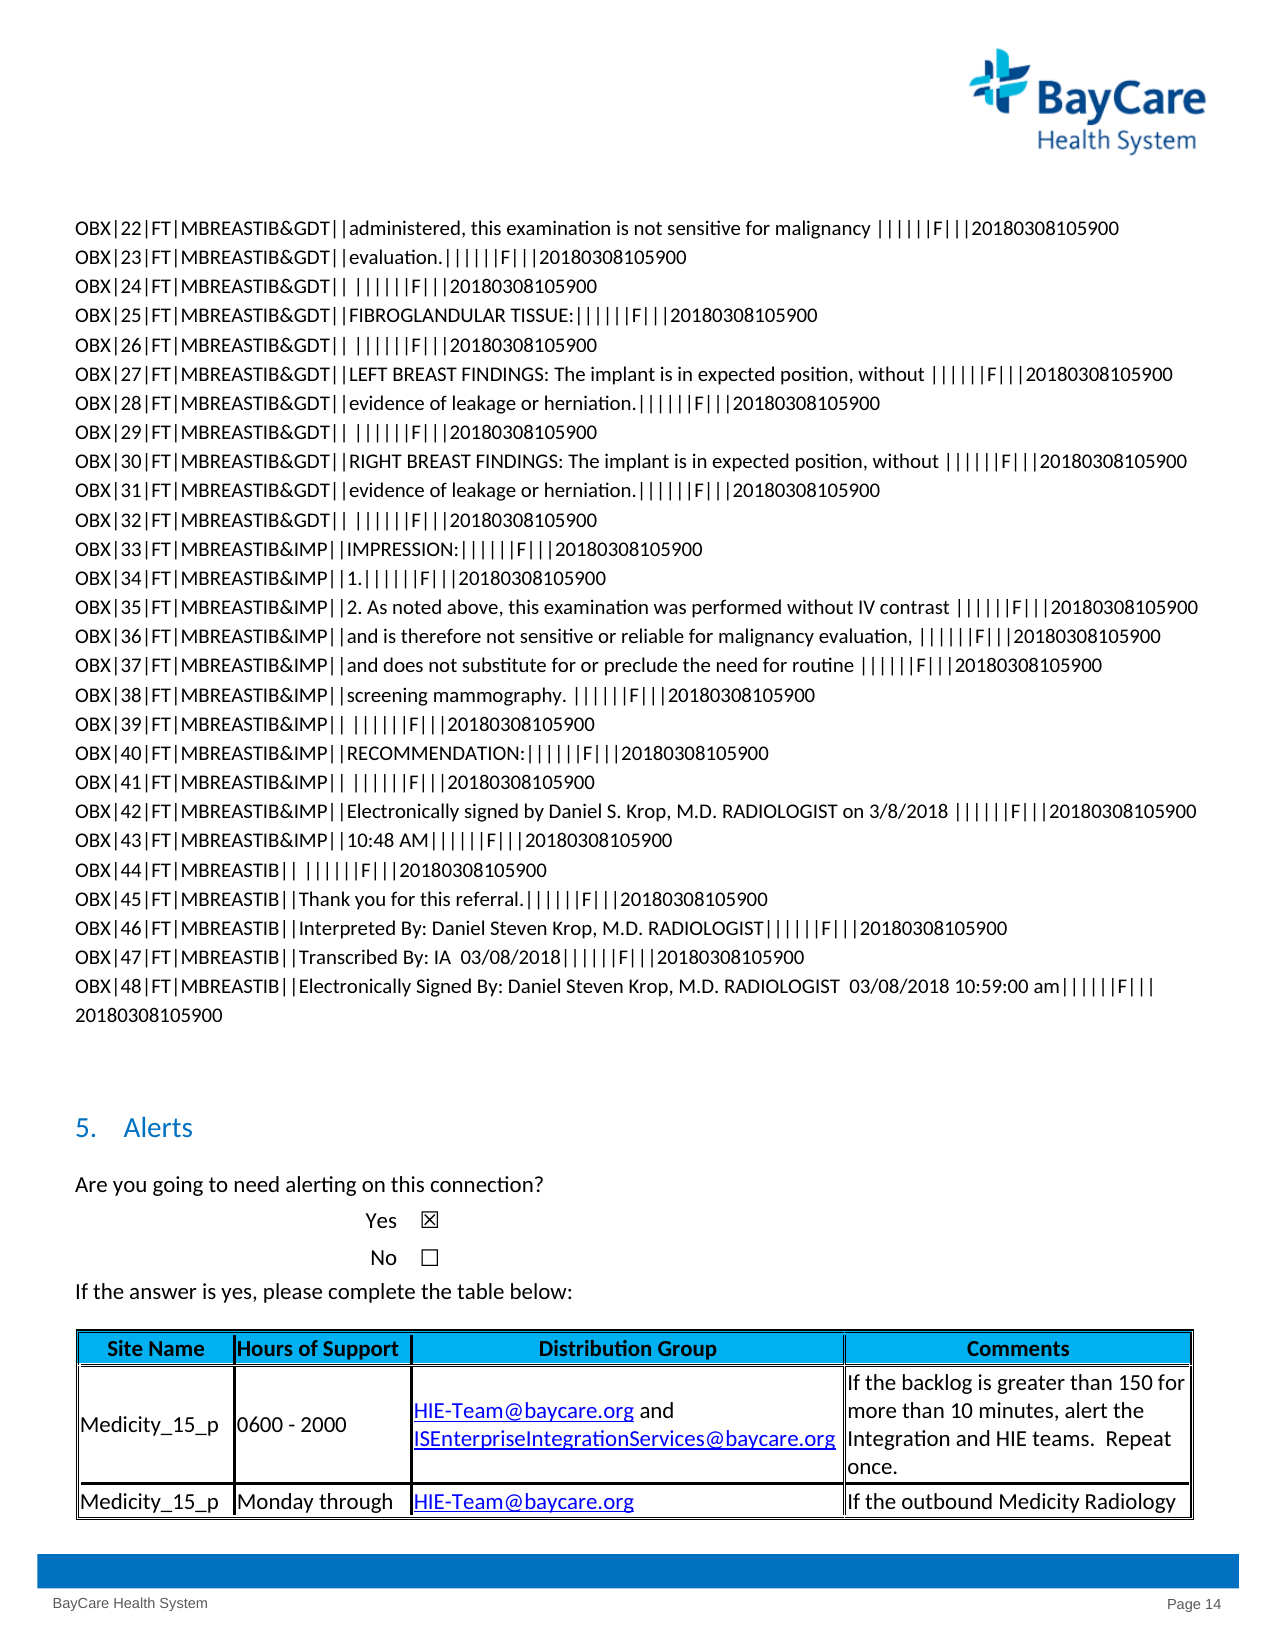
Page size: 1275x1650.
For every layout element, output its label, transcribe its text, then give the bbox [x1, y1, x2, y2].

text OBX|22|FT|MBREASTIB&GDT||administered, this examination is not sensitive for malignancy ||||||F|||20180308105900 [75, 215, 1200, 241]
table_cell 0600 - 2000 [236, 1367, 410, 1482]
table_cell Monday through Friday, 0700 - 2000 [234, 1485, 411, 1516]
text OBX|41|FT|MBREASTIB&IMP|| ||||||F|||20180308105900 [75, 769, 1200, 795]
table_cell If the backlog is greater than 150 for more than 10 minutes, alert the Integration and HIE teams. Repeat once. [846, 1364, 1191, 1482]
text OBX|24|FT|MBREASTIB&GDT|| ||||||F|||20180308105900 [75, 273, 1200, 299]
text OBX|48|FT|MBREASTIB||Electronically Signed By: Daniel Steven Krop, M.D. RADIOLOGIST 03/08/2018 10:59:00 am||||||F|||20180308105900 [75, 973, 1200, 1028]
text OBX|43|FT|MBREASTIB&IMP||10:48 AM||||||F|||20180308105900 [75, 828, 1200, 853]
text OBX|46|FT|MBREASTIB||Interpreted By: Daniel Steven Krop, M.D. RADIOLOGIST||||||F|||20180308105900 [75, 915, 1200, 941]
text OBX|34|FT|MBREASTIB&IMP||1.||||||F|||20180308105900 [75, 565, 1200, 591]
text OBX|37|FT|MBREASTIB&IMP||and does not substitute for or preclude the need for routine ||||||F|||20180308105900 [75, 653, 1200, 678]
text OBX|38|FT|MBREASTIB&IMP||screening mammography. ||||||F|||20180308105900 [75, 682, 1200, 707]
picture [951, 37, 1233, 168]
text OBX|29|FT|MBREASTIB&GDT|| ||||||F|||20180308105900 [75, 419, 1200, 445]
table_header Yes [75, 1204, 408, 1242]
table_cell Medicity_15_p [79, 1364, 233, 1482]
table_cell Medicity_15_p [79, 1482, 234, 1516]
text OBX|30|FT|MBREASTIB&GDT||RIGHT BREAST FINDINGS: The implant is in expected position, without ||||||F|||20180308105900 [75, 448, 1200, 474]
text OBX|31|FT|MBREASTIB&GDT||evidence of leakage or herniation.||||||F|||20180308105900 [75, 478, 1200, 503]
text If the answer is yes, please complete the table below: [75, 1279, 1200, 1304]
text OBX|47|FT|MBREASTIB||Transcribed By: IA 03/08/2018||||||F|||20180308105900 [75, 944, 1200, 970]
table_header Site Name [79, 1333, 234, 1363]
text OBX|44|FT|MBREASTIB|| ||||||F|||20180308105900 [75, 857, 1200, 882]
table_header Distribution Group [411, 1333, 845, 1363]
text OBX|23|FT|MBREASTIB&GDT||evaluation.||||||F|||20180308105900 [75, 244, 1200, 270]
text Are you going to need alerting on this connection? [75, 1170, 1200, 1198]
text OBX|25|FT|MBREASTIB&GDT||FIBROGLANDULAR TISSUE:||||||F|||20180308105900 [75, 303, 1200, 328]
table_cell HIE-Team@baycare.org and ISEnterpriseIntegrationServices@baycare.org [413, 1367, 843, 1482]
text OBX|27|FT|MBREASTIB&GDT||LEFT BREAST FINDINGS: The implant is in expected position, without ||||||F|||20180308105900 [75, 361, 1200, 386]
text OBX|42|FT|MBREASTIB&IMP||Electronically signed by Daniel S. Krop, M.D. RADIOLOGIST on 3/8/2018 ||||||F|||20180308105900 [75, 798, 1200, 824]
text OBX|36|FT|MBREASTIB&IMP||and is therefore not sensitive or reliable for malignancy evaluation, ||||||F|||20180308105900 [75, 623, 1200, 649]
text OBX|45|FT|MBREASTIB||Thank you for this referral.||||||F|||20180308105900 [75, 886, 1200, 911]
text OBX|33|FT|MBREASTIB&IMP||IMPRESSION:||||||F|||20180308105900 [75, 536, 1200, 561]
table_header Hours of Support [234, 1333, 411, 1363]
text OBX|39|FT|MBREASTIB&IMP|| ||||||F|||20180308105900 [75, 711, 1200, 736]
table_cell No [75, 1242, 408, 1279]
table_cell HIE-Team@baycare.org ISEnterpriseIntegrationServices@baycare.org baycarerissupport@baycare.org [411, 1485, 845, 1516]
text OBX|32|FT|MBREASTIB&GDT|| ||||||F|||20180308105900 [75, 507, 1200, 532]
subtitle 5. Alerts [75, 1109, 1200, 1145]
text OBX|35|FT|MBREASTIB&IMP||2. As noted above, this examination was performed without IV contrast ||||||F|||20180308105900 [75, 594, 1200, 620]
text OBX|28|FT|MBREASTIB&GDT||evidence of leakage or herniation.||||||F|||20180308105900 [75, 390, 1200, 416]
table_header Comments [845, 1333, 1190, 1363]
text OBX|26|FT|MBREASTIB&GDT|| ||||||F|||20180308105900 [75, 332, 1200, 357]
text OBX|40|FT|MBREASTIB&IMP||RECOMMENDATION:||||||F|||20180308105900 [75, 740, 1200, 766]
